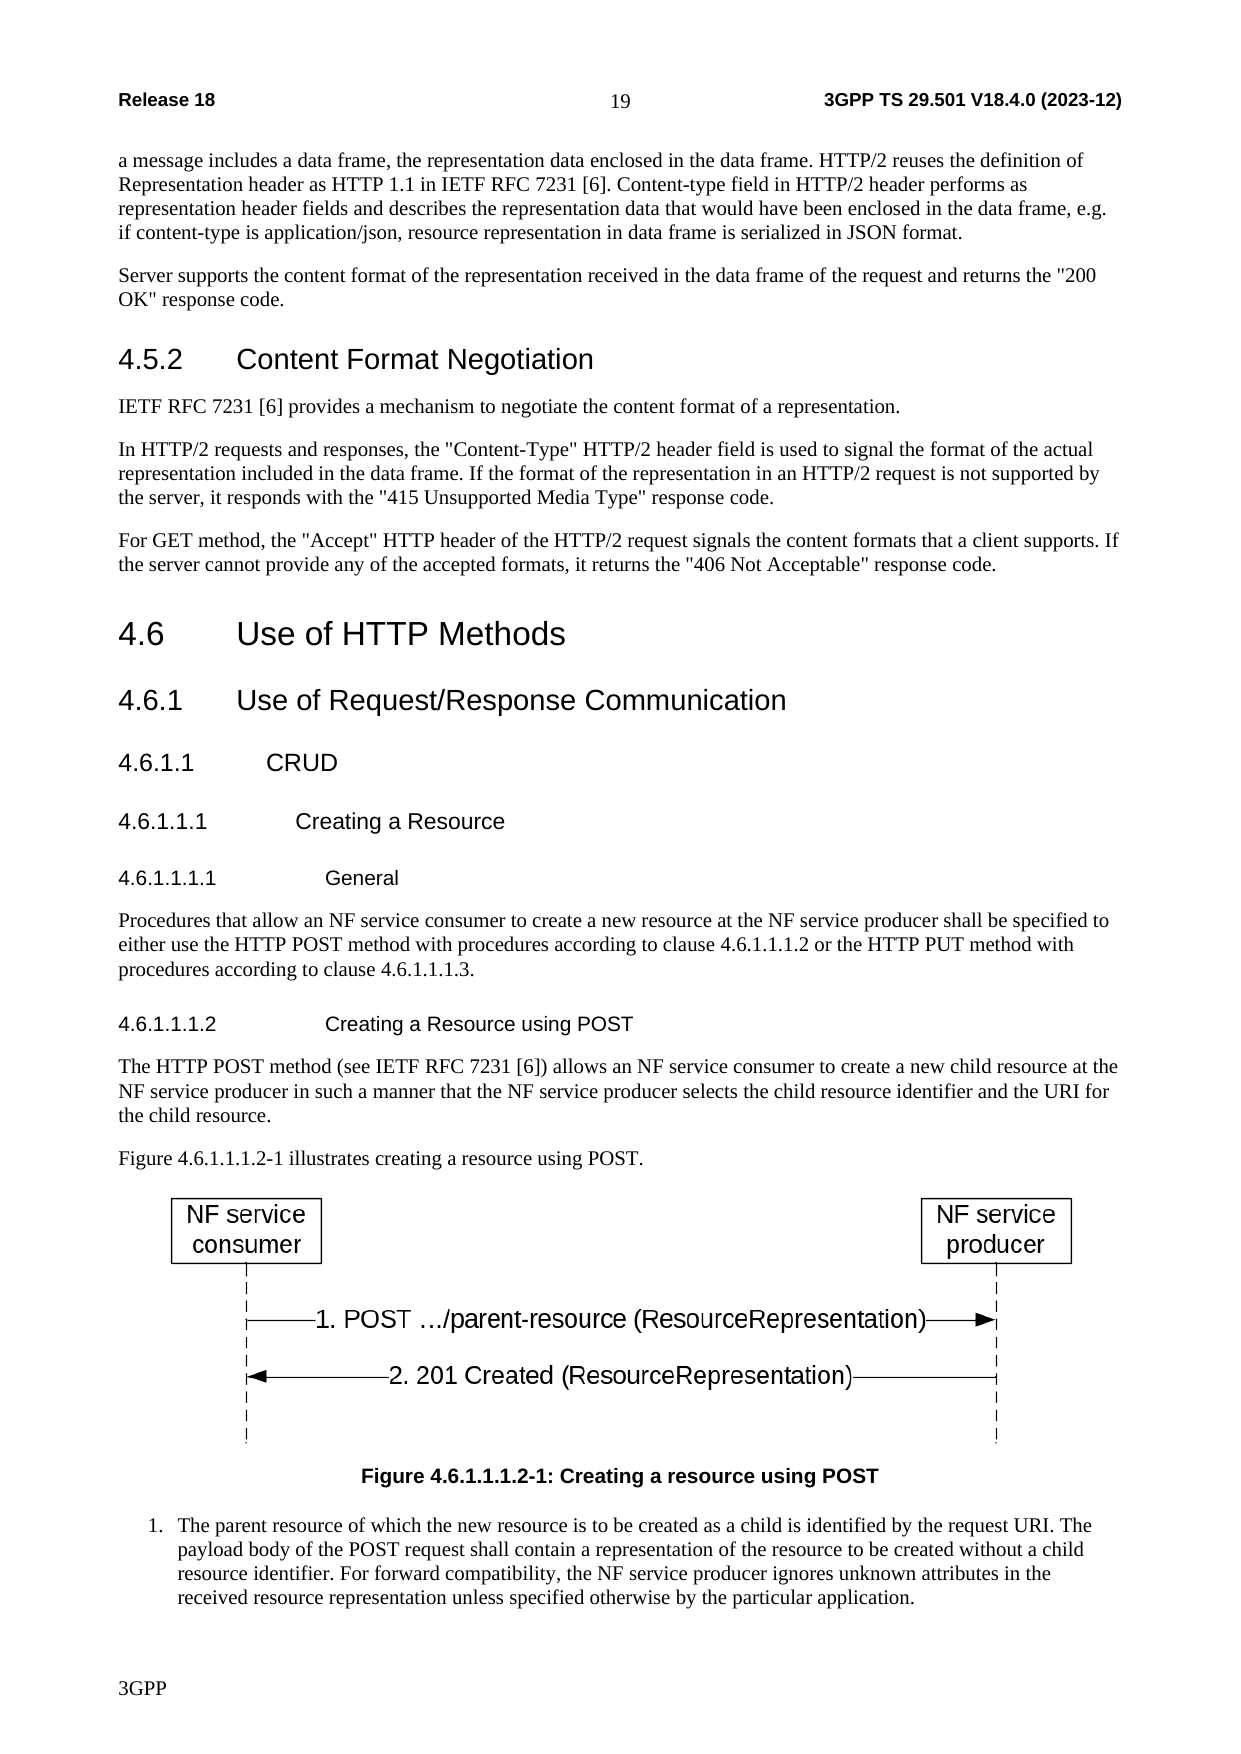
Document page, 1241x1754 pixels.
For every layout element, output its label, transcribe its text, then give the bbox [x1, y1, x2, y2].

text Figure 4.6.1.1.1.2-1 illustrates creating a resource using POST. [118, 1145, 1122, 1169]
subtitle 4.5.2 Content Format Negotiation [118, 342, 1122, 375]
text Figure 4.6.1.1.1.2-1: Creating a resource using POST [118, 1464, 1122, 1488]
subtitle 4.6.1.1 CRUD [118, 748, 1122, 777]
text For GET method, the "Accept" HTTP header of the HTTP/2 request signals the content formats that a client supports. If the server cannot provide any of the accepted formats, it returns the "406 Not Acceptable" response code. [118, 528, 1122, 576]
text 4.6.1.1.1.2 Creating a Resource using POST [118, 1012, 1122, 1036]
subtitle 4.6 Use of HTTP Methods [118, 613, 1122, 652]
text 1. The parent resource of which the new resource is to be created as a child is identified by the request URI. The payload body of the POST request shall contain a representation of the resource to be created without a child resource identifier. For forward compatibility, the NF service producer ignores unknown attributes in the received resource representation unless specified otherwise by the particular application. [148, 1513, 1122, 1609]
text IETF RFC 7231 [6] provides a mechanism to negotiate the content format of a representation. [118, 394, 1122, 418]
text Server supports the content format of the representation received in the data frame of the request and returns the "200 OK" response code. [118, 262, 1122, 311]
text In HTTP/2 requests and responses, the "Content-Type" HTTP/2 header field is used to signal the format of the actual representation included in the data frame. If the format of the representation in an HTTP/2 request is not supported by the server, it responds with the "415 Unsupported Media Type" response code. [118, 437, 1122, 509]
text The HTTP POST method (see IETF RFC 7231 [6]) allows an NF service consumer to create a new child resource at the NF service producer in such a manner that the NF service producer selects the child resource identifier and the URI for the child resource. [118, 1054, 1122, 1127]
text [118, 147, 1122, 244]
text Procedures that allow an NF service consumer to create a new resource at the NF service producer shall be specified to either use the HTTP POST method with procedures according to clause 4.6.1.1.1.2 or the HTTP PUT method with procedures according to clause 4.6.1.1.1.3. [118, 908, 1122, 981]
subtitle 4.6.1 Use of Request/Response Communication [118, 683, 1122, 717]
subtitle 4.6.1.1.1 Creating a Resource [118, 808, 1122, 834]
text 4.6.1.1.1.1 General [118, 866, 1122, 889]
